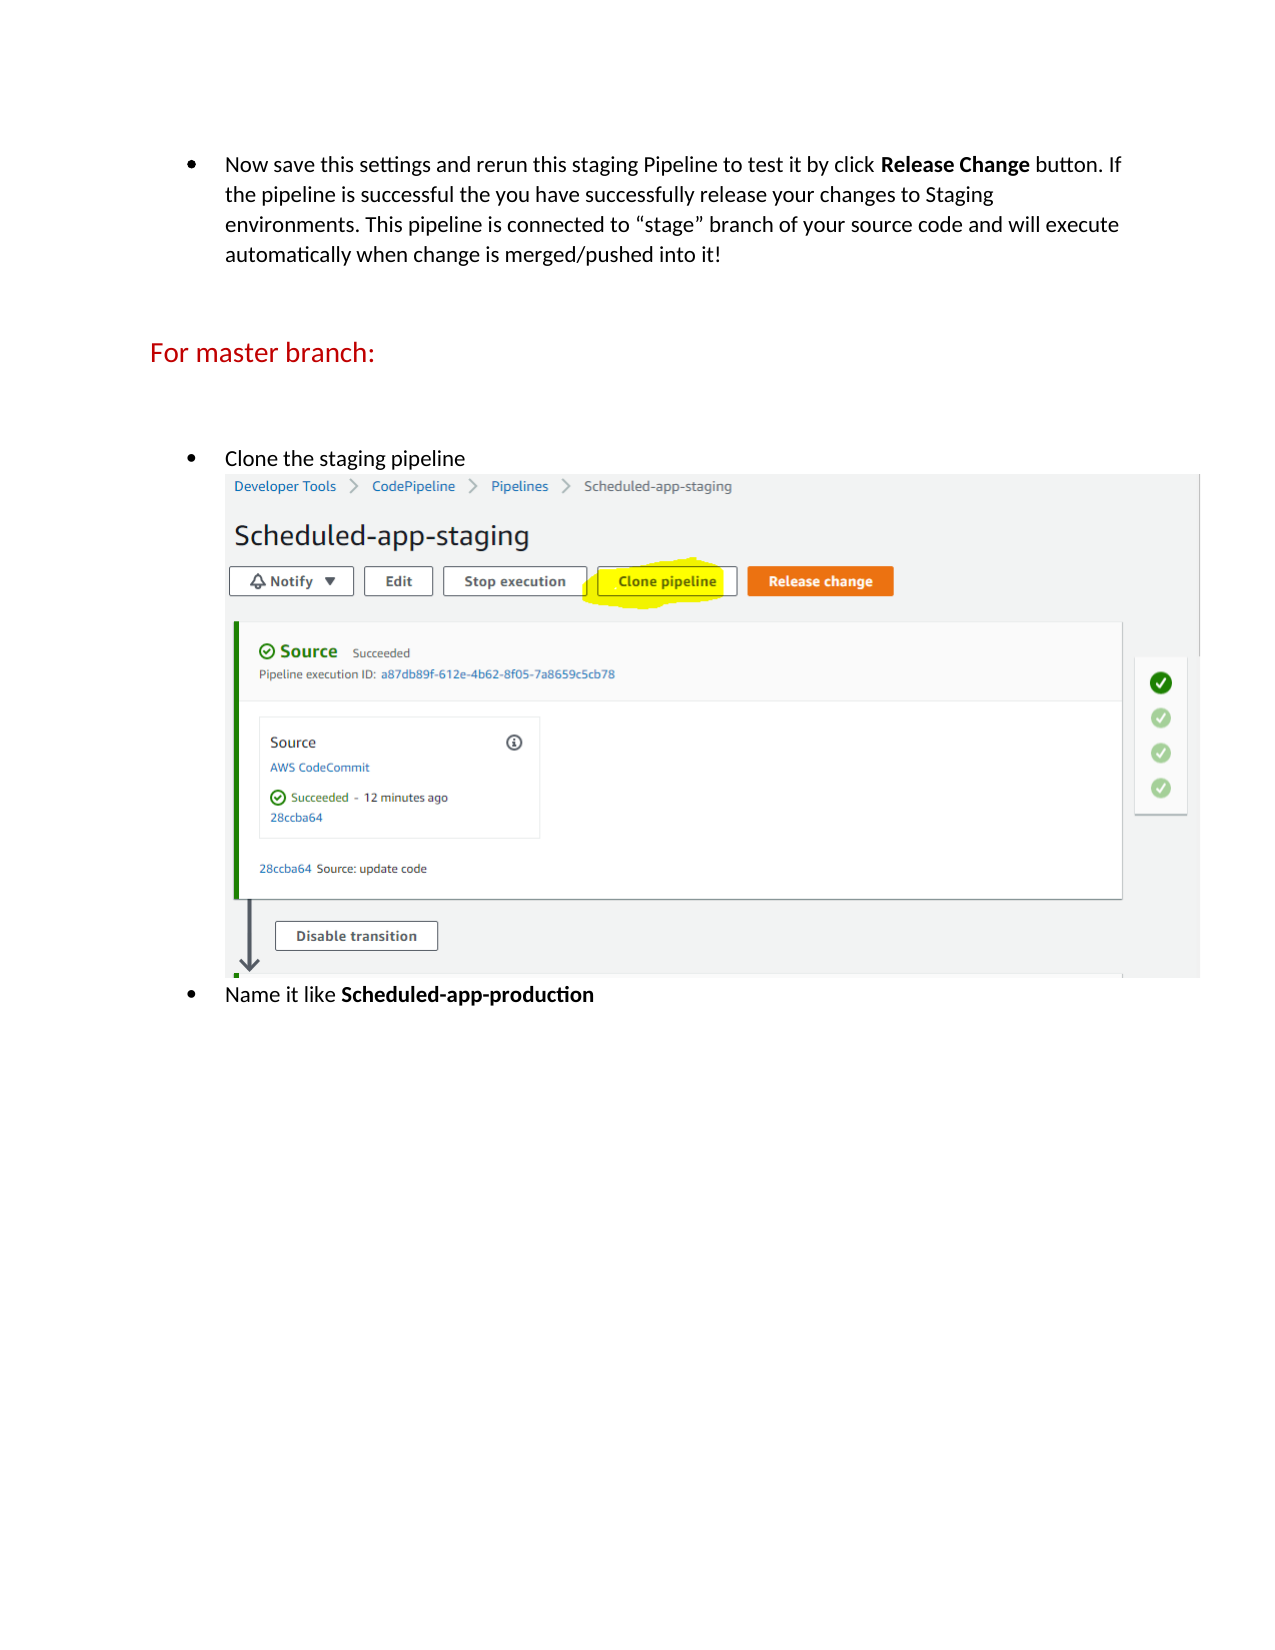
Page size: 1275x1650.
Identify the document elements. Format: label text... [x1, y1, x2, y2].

picture [225, 474, 1200, 978]
text For master branch: [150, 334, 1125, 370]
list Now save this settings and rerun this staging Pipeline to test it by click Release Change button. If the pipeline is successful the you have successfully release your changes to Staging environments. This pipeline is connected to “stage” branch of your source code and will execute automatically when change is merged/pushed into it! [187, 150, 1125, 269]
list Name it like Scheduled-app-production [187, 980, 1125, 1008]
